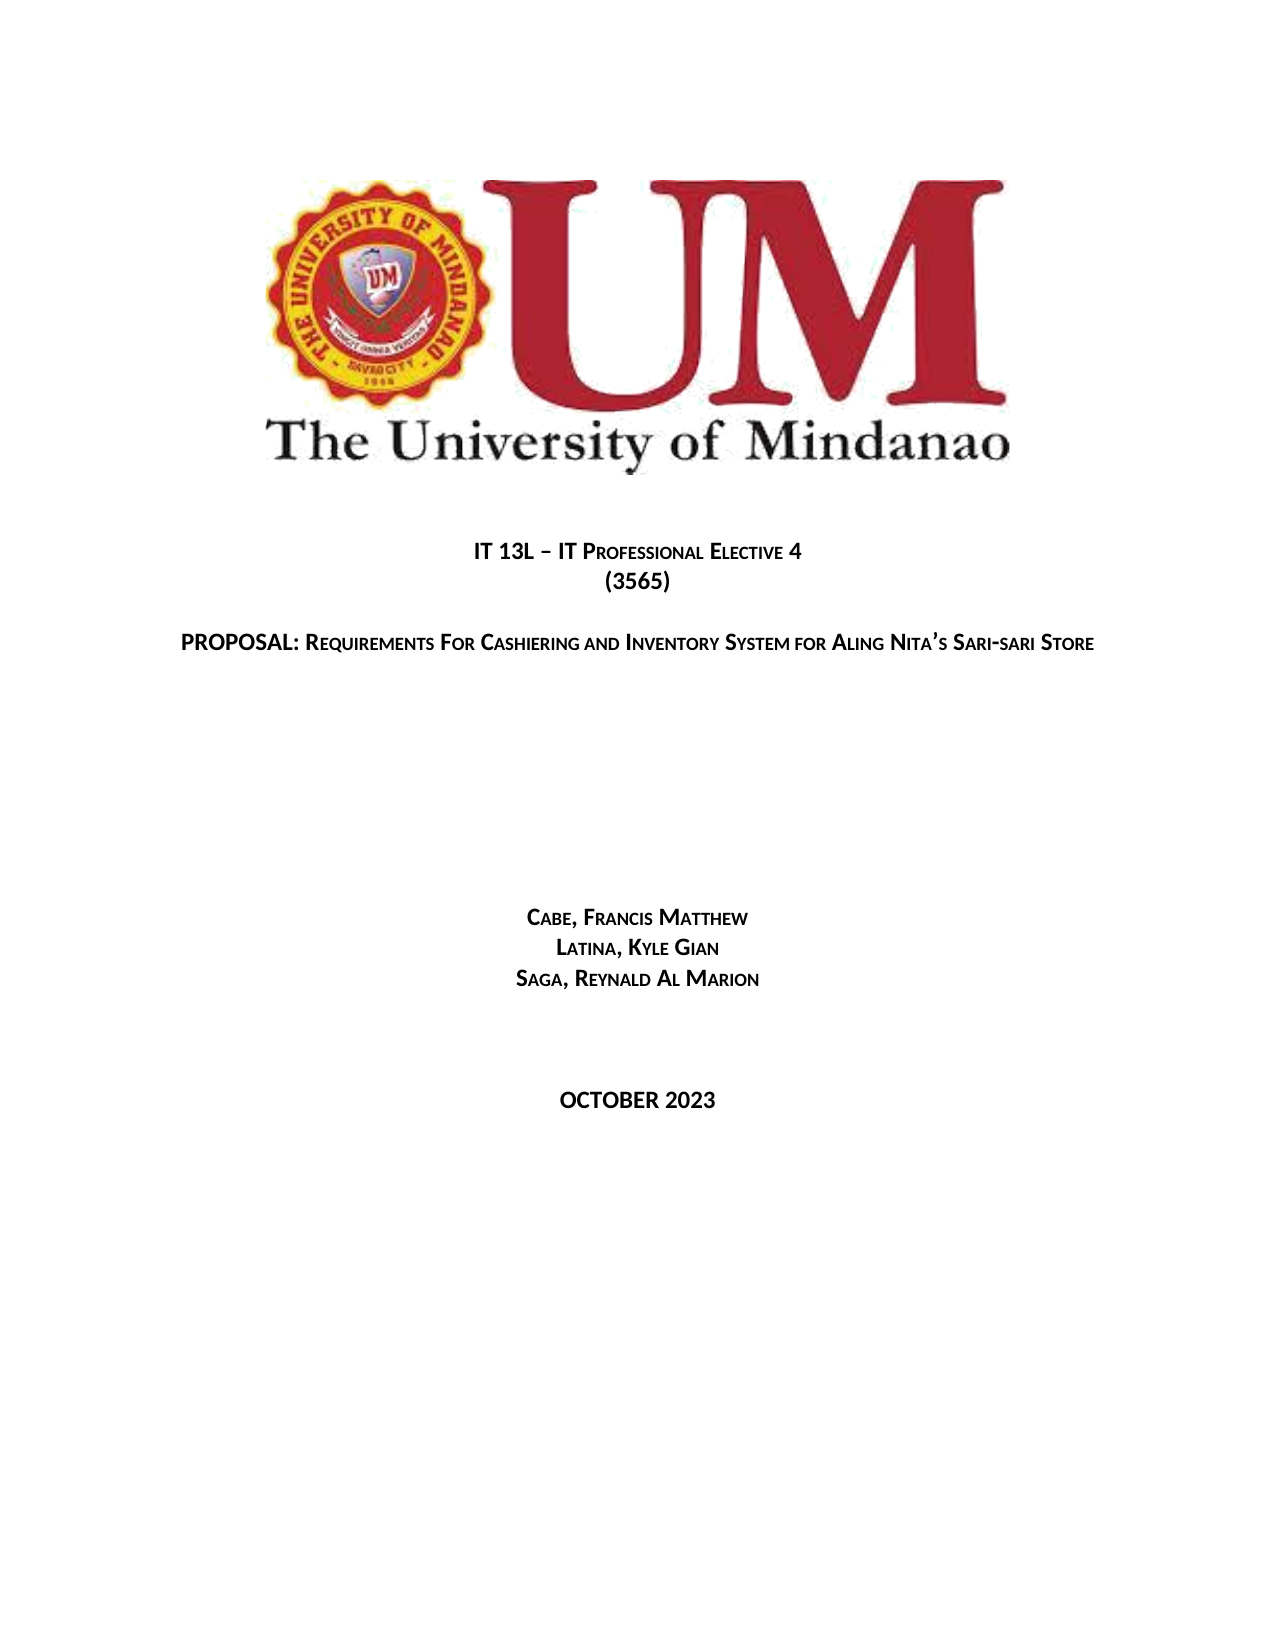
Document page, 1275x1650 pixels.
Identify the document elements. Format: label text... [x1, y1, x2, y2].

text IT 13L – IT PROFESSIONAL ELECTIVE 4 [150, 535, 1125, 565]
text (3565) [150, 565, 1125, 596]
text SAGA, REYNALD AL MARION [150, 962, 1125, 993]
text OCTOBER 2023 [150, 1084, 1125, 1114]
text LATINA, KYLE GIAN [150, 932, 1125, 962]
picture [265, 180, 1010, 475]
text CABE, FRANCIS MATTHEW [150, 901, 1125, 932]
text PROPOSAL: REQUIREMENTS FOR CASHIERING AND INVENTORY SYSTEM FOR ALING NITA’S SARI-SARI STORE [150, 626, 1125, 657]
